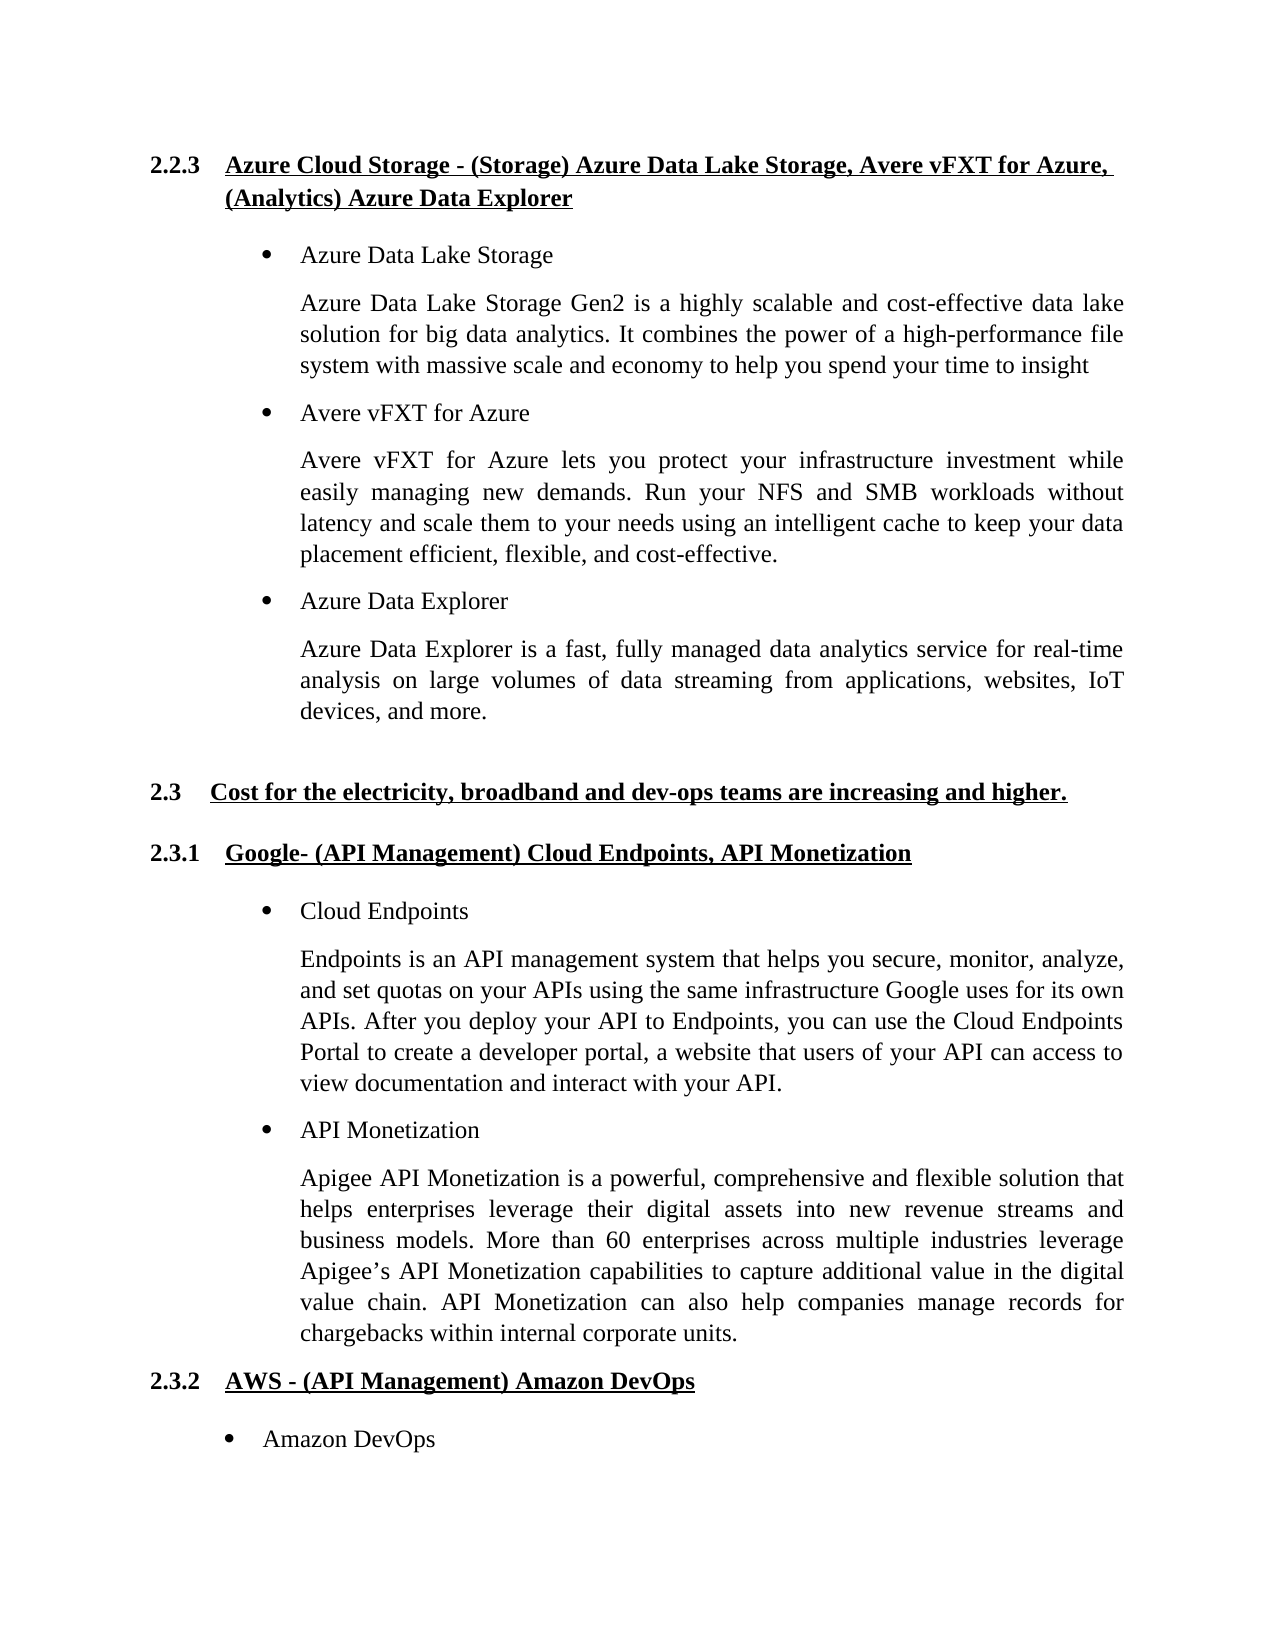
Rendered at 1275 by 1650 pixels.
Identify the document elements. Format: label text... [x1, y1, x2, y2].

list Azure Data Lake Storage [262, 240, 1125, 269]
subtitle Azure Cloud Storage - (Storage) Azure Data Lake Storage, Avere vFXT for Azure, [150, 150, 1125, 179]
list Avere vFXT for Azure [262, 398, 1125, 427]
subtitle (Analytics) Azure Data Explorer [225, 183, 1125, 212]
subtitle Google- (API Management) Cloud Endpoints, API Monetization [150, 838, 1125, 867]
list Amazon DevOps [225, 1424, 1125, 1452]
list API Monetization [262, 1116, 1125, 1144]
text Azure Data Lake Storage Gen2 is a highly scalable and cost-effective data lake solution for big data analytics. It combines the power of a high-performance file system with massive scale and economy to help you spend your time to insight [300, 288, 1125, 379]
subtitle Cost for the electricity, broadband and dev-ops teams are increasing and higher. [150, 777, 1125, 806]
text Endpoints is an API management system that helps you secure, monitor, analyze, and set quotas on your APIs using the same infrastructure Google uses for its own APIs. After you deploy your API to Endpoints, you can use the Cloud Endpoints Portal to create a developer portal, a website that users of your API can access to view documentation and interact with your API. [300, 944, 1125, 1097]
text Azure Data Explorer is a fast, fully managed data analytics service for real-time analysis on large volumes of data streaming from applications, websites, IoT devices, and more. [300, 634, 1125, 725]
list Cloud Endpoints [262, 896, 1125, 925]
list Azure Data Explorer [262, 586, 1125, 615]
text Avere vFXT for Azure lets you protect your infrastructure investment while easily managing new demands. Run your NFS and SMB workloads without latency and scale them to your needs using an intelligent cache to keep your data placement efficient, flexible, and cost-effective. [300, 446, 1125, 567]
text Apigee API Monetization is a powerful, comprehensive and flexible solution that helps enterprises leverage their digital assets into new revenue streams and business models. More than 60 enterprises across multiple industries leverage Apigee’s API Monetization capabilities to capture additional value in the digital value chain. API Monetization can also help companies manage records for chargebacks within internal corporate units. [300, 1163, 1125, 1347]
subtitle AWS - (API Management) Amazon DevOps [150, 1366, 1125, 1395]
